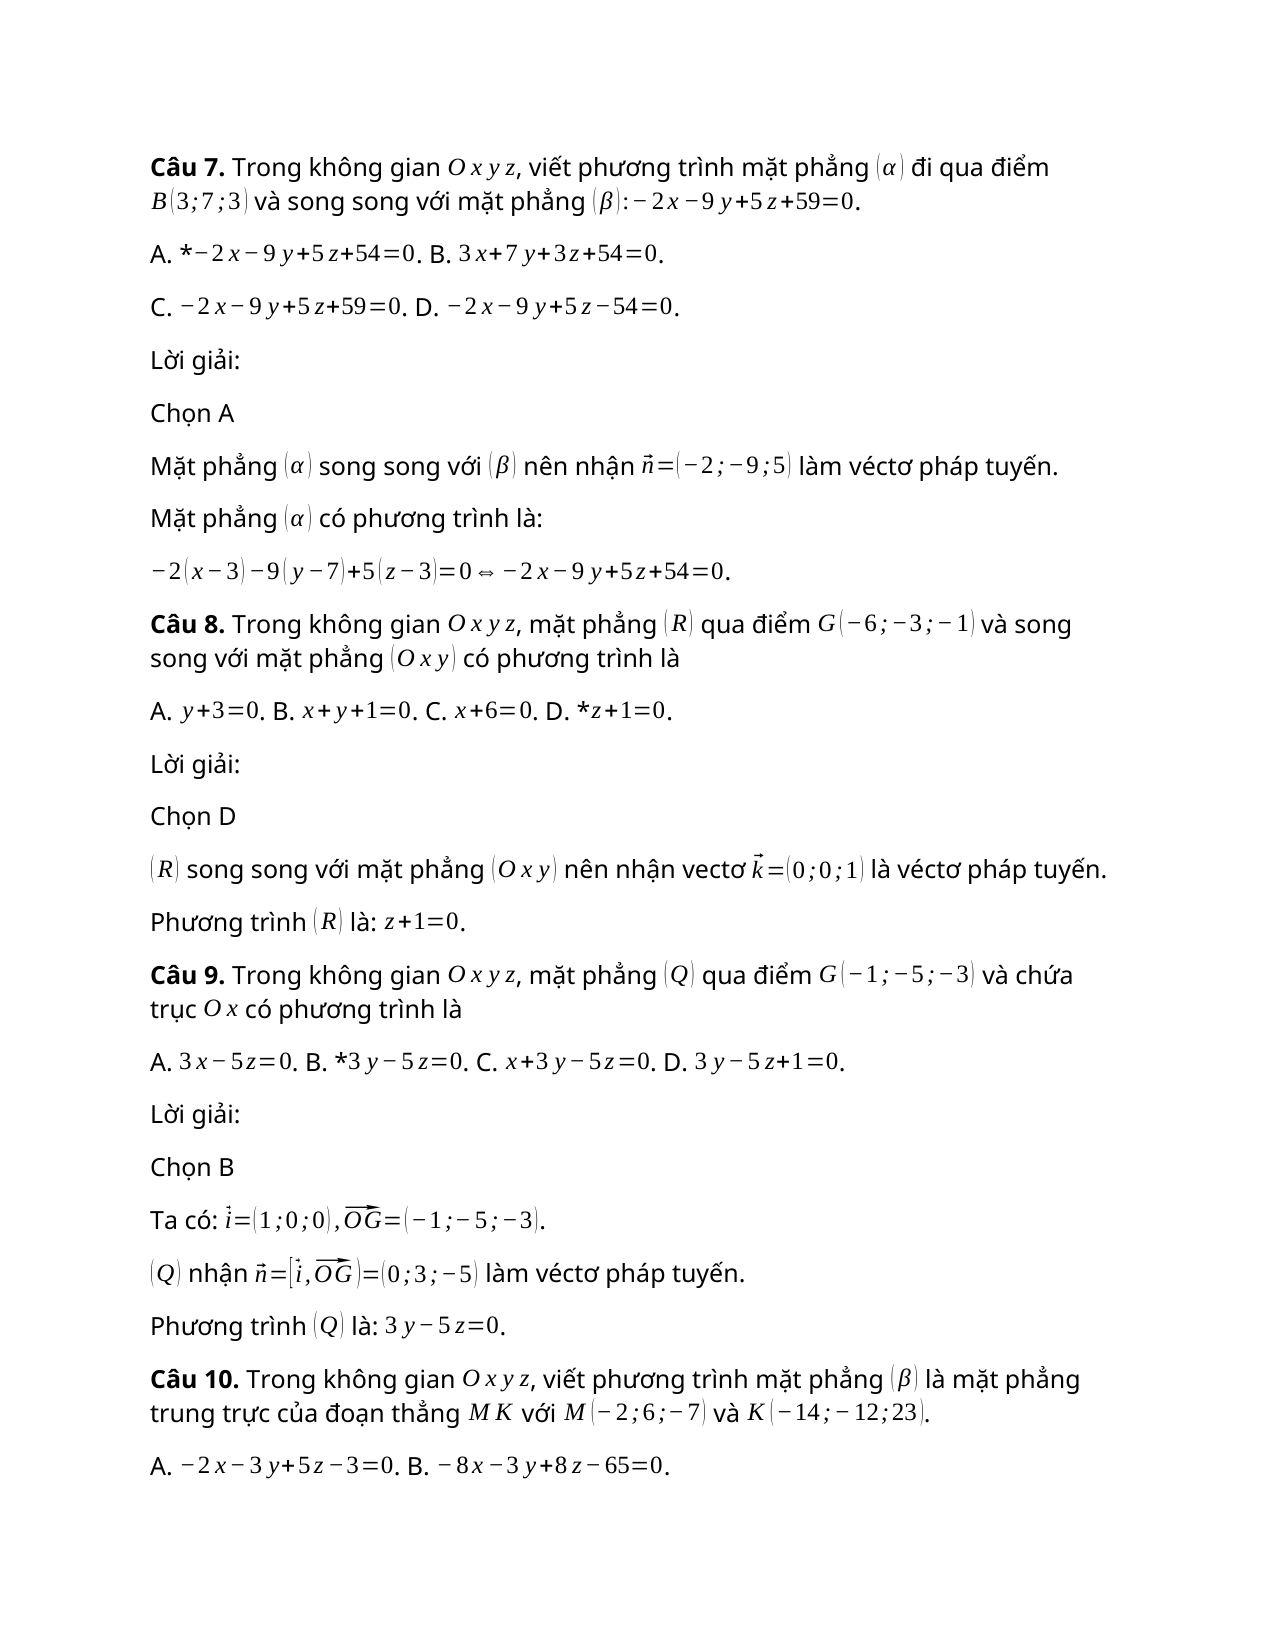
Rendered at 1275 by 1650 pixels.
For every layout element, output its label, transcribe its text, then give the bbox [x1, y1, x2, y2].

text song song với mặt phẳng nên nhận vectơ là véctơ pháp tuyến. [150, 852, 1125, 886]
text Ta có: . [150, 1203, 1125, 1237]
text C. . D. . [150, 290, 1125, 324]
text Chọn D [150, 799, 1125, 833]
text Lời giải: [150, 746, 1125, 780]
text Mặt phẳng có phương trình là: [150, 501, 1125, 535]
text Câu 7. Trong không gian , viết phương trình mặt phẳng đi qua điểm và song song với mặt phẳng . [150, 150, 1125, 218]
text Lời giải: [150, 1097, 1125, 1131]
text Phương trình là: . [150, 905, 1125, 939]
text Mặt phẳng song song với nên nhận làm véctơ pháp tuyến. [150, 448, 1125, 482]
text Lời giải: [150, 342, 1125, 377]
text Phương trình là: . [150, 1308, 1125, 1342]
text A. *. B. . [150, 237, 1125, 271]
text A. . B. . [150, 1448, 1125, 1482]
text . [150, 554, 1125, 588]
text Câu 9. Trong không gian , mặt phẳng qua điểm và chứa trục có phương trình là [150, 957, 1125, 1026]
text A. . B. . C. . D. *. [150, 693, 1125, 727]
text nhận làm véctơ pháp tuyến. [150, 1256, 1125, 1290]
text Chọn A [150, 395, 1125, 429]
text A. . B. *. C. . D. . [150, 1044, 1125, 1078]
text Câu 10. Trong không gian , viết phương trình mặt phẳng là mặt phẳng trung trực của đoạn thẳng với và . [150, 1361, 1125, 1429]
text Câu 8. Trong không gian , mặt phẳng qua điểm và song song với mặt phẳng có phương trình là [150, 607, 1125, 675]
text Chọn B [150, 1150, 1125, 1184]
